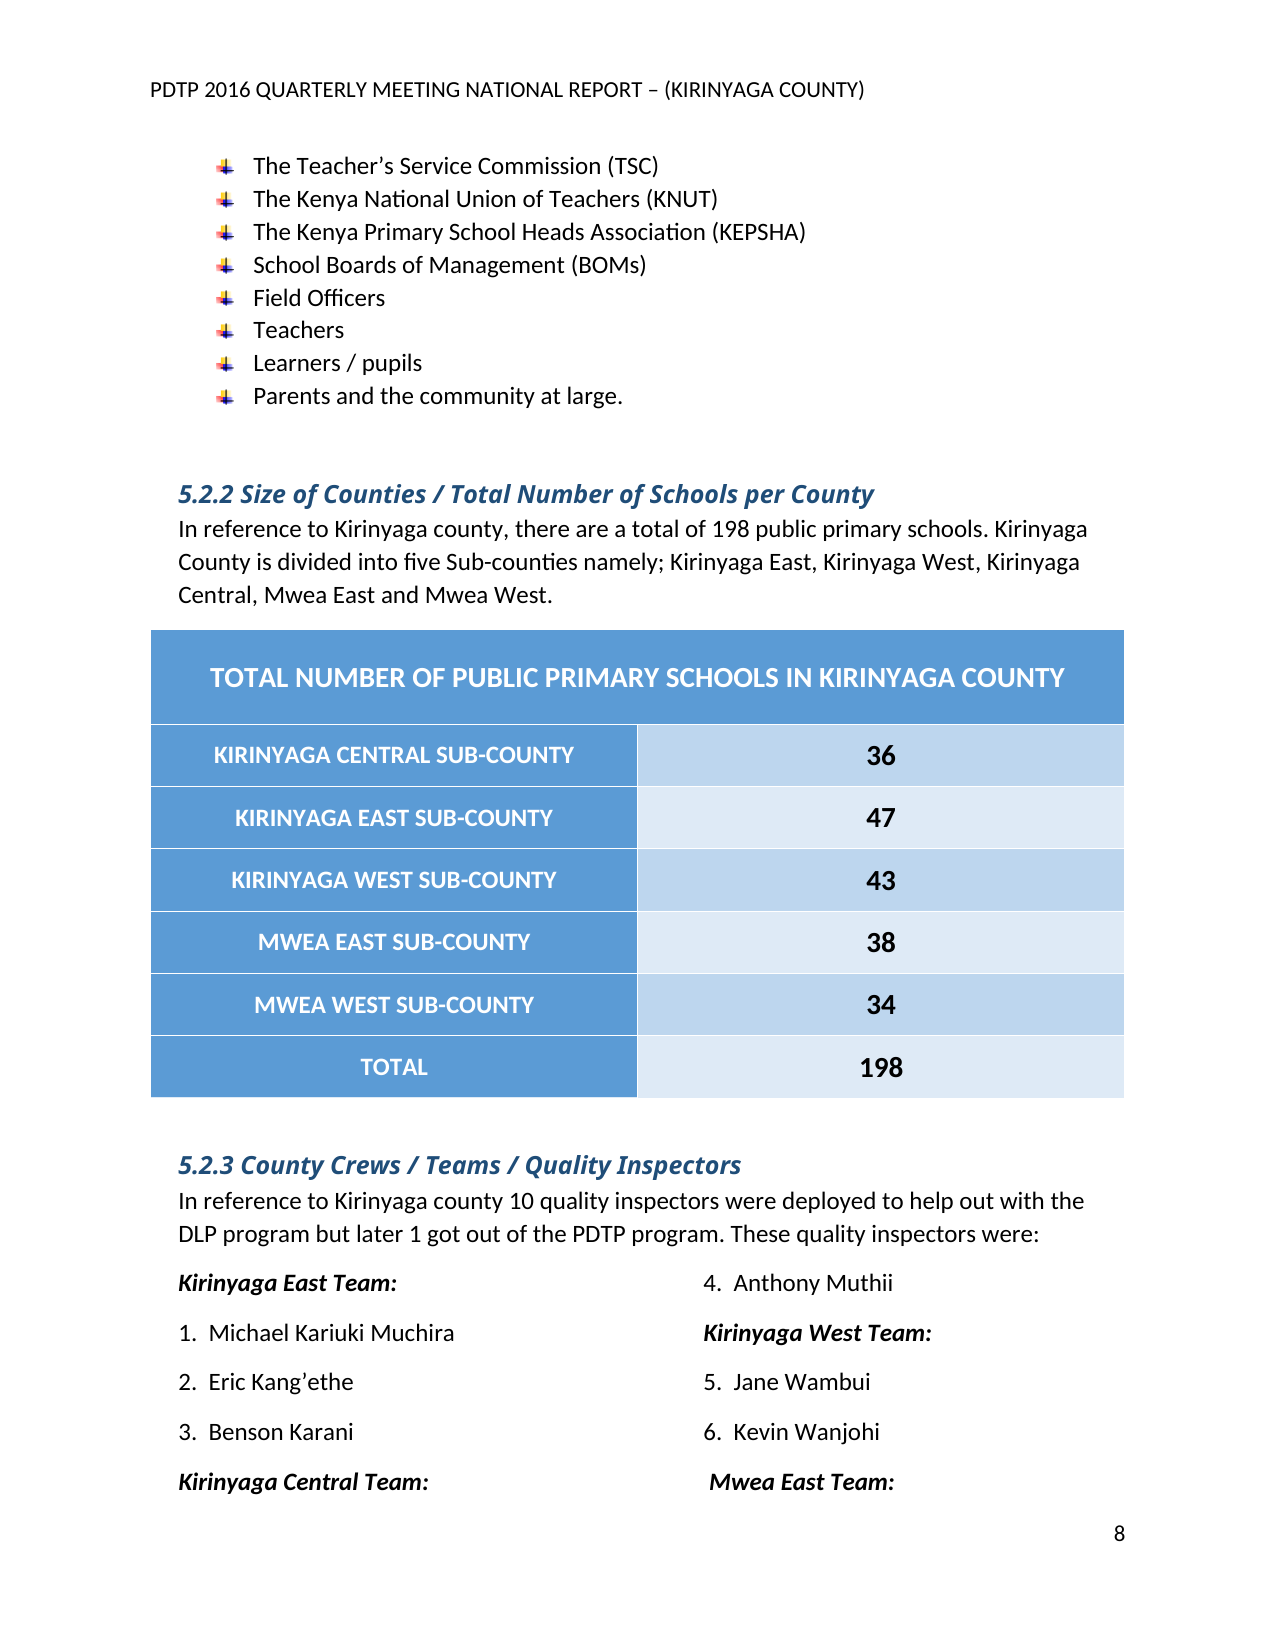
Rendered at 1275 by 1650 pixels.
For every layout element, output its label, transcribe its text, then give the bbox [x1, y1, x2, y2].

text Mwea East Team: [675, 1466, 1125, 1496]
text Kirinyaga West Team: [675, 1317, 1125, 1347]
list Learners / pupils [216, 347, 1125, 378]
text 3. Benson Karani [178, 1416, 600, 1447]
table_cell KIRINYAGA WEST SUB-COUNTY [151, 849, 637, 911]
text 2. Eric Kang’ethe [178, 1366, 600, 1397]
subtitle 5.2.3 County Crews / Teams / Quality Inspectors [178, 1148, 1125, 1182]
picture [216, 256, 234, 274]
picture [216, 355, 234, 372]
picture [216, 190, 234, 208]
table_cell 34 [638, 974, 1124, 1035]
text In reference to Kirinyaga county, there are a total of 198 public primary schools. Kirinyaga County is divided into five Sub-counties namely; Kirinyaga East, Kirinyaga West, Kirinyaga Central, Mwea East and Mwea West. [178, 514, 1125, 610]
text In reference to Kirinyaga county 10 quality inspectors were deployed to help out with the DLP program but later 1 got out of the PDTP program. These quality inspectors were: [178, 1185, 1125, 1248]
text 6. Kevin Wanjohi [703, 1416, 1125, 1447]
table_cell 36 [638, 725, 1124, 786]
list Parents and the community at large. [216, 380, 1125, 411]
table_cell KIRINYAGA CENTRAL SUB-COUNTY [151, 725, 637, 786]
picture [216, 157, 234, 175]
picture [216, 388, 234, 405]
text 1. Michael Kariuki Muchira [178, 1317, 600, 1347]
table_cell MWEA WEST SUB-COUNTY [151, 974, 637, 1035]
table_cell 43 [638, 849, 1124, 911]
list The Kenya Primary School Heads Association (KEPSHA) [216, 216, 1125, 246]
list The Teacher’s Service Commission (TSC) [216, 150, 1125, 181]
table_cell 47 [638, 787, 1124, 848]
picture [216, 322, 234, 339]
table_cell TOTAL [151, 1036, 637, 1097]
text Kirinyaga Central Team: [150, 1466, 600, 1496]
table_cell MWEA EAST SUB-COUNTY [151, 912, 637, 973]
picture [216, 289, 234, 306]
table_cell KIRINYAGA EAST SUB-COUNTY [151, 787, 637, 848]
text Kirinyaga East Team: [178, 1267, 600, 1298]
text 5. Jane Wambui [703, 1366, 1125, 1397]
picture [216, 223, 234, 241]
table_header TOTAL NUMBER OF PUBLIC PRIMARY SCHOOLS IN KIRINYAGA COUNTY [151, 630, 1124, 724]
list Field Officers [216, 282, 1125, 312]
table_cell 198 [638, 1036, 1124, 1097]
list The Kenya National Union of Teachers (KNUT) [216, 183, 1125, 213]
list School Boards of Management (BOMs) [216, 249, 1125, 279]
text 4. Anthony Muthii [703, 1267, 1125, 1298]
subtitle 5.2.2 Size of Counties / Total Number of Schools per County [178, 477, 1125, 511]
table_cell 38 [638, 912, 1124, 973]
list Teachers [216, 314, 1125, 345]
